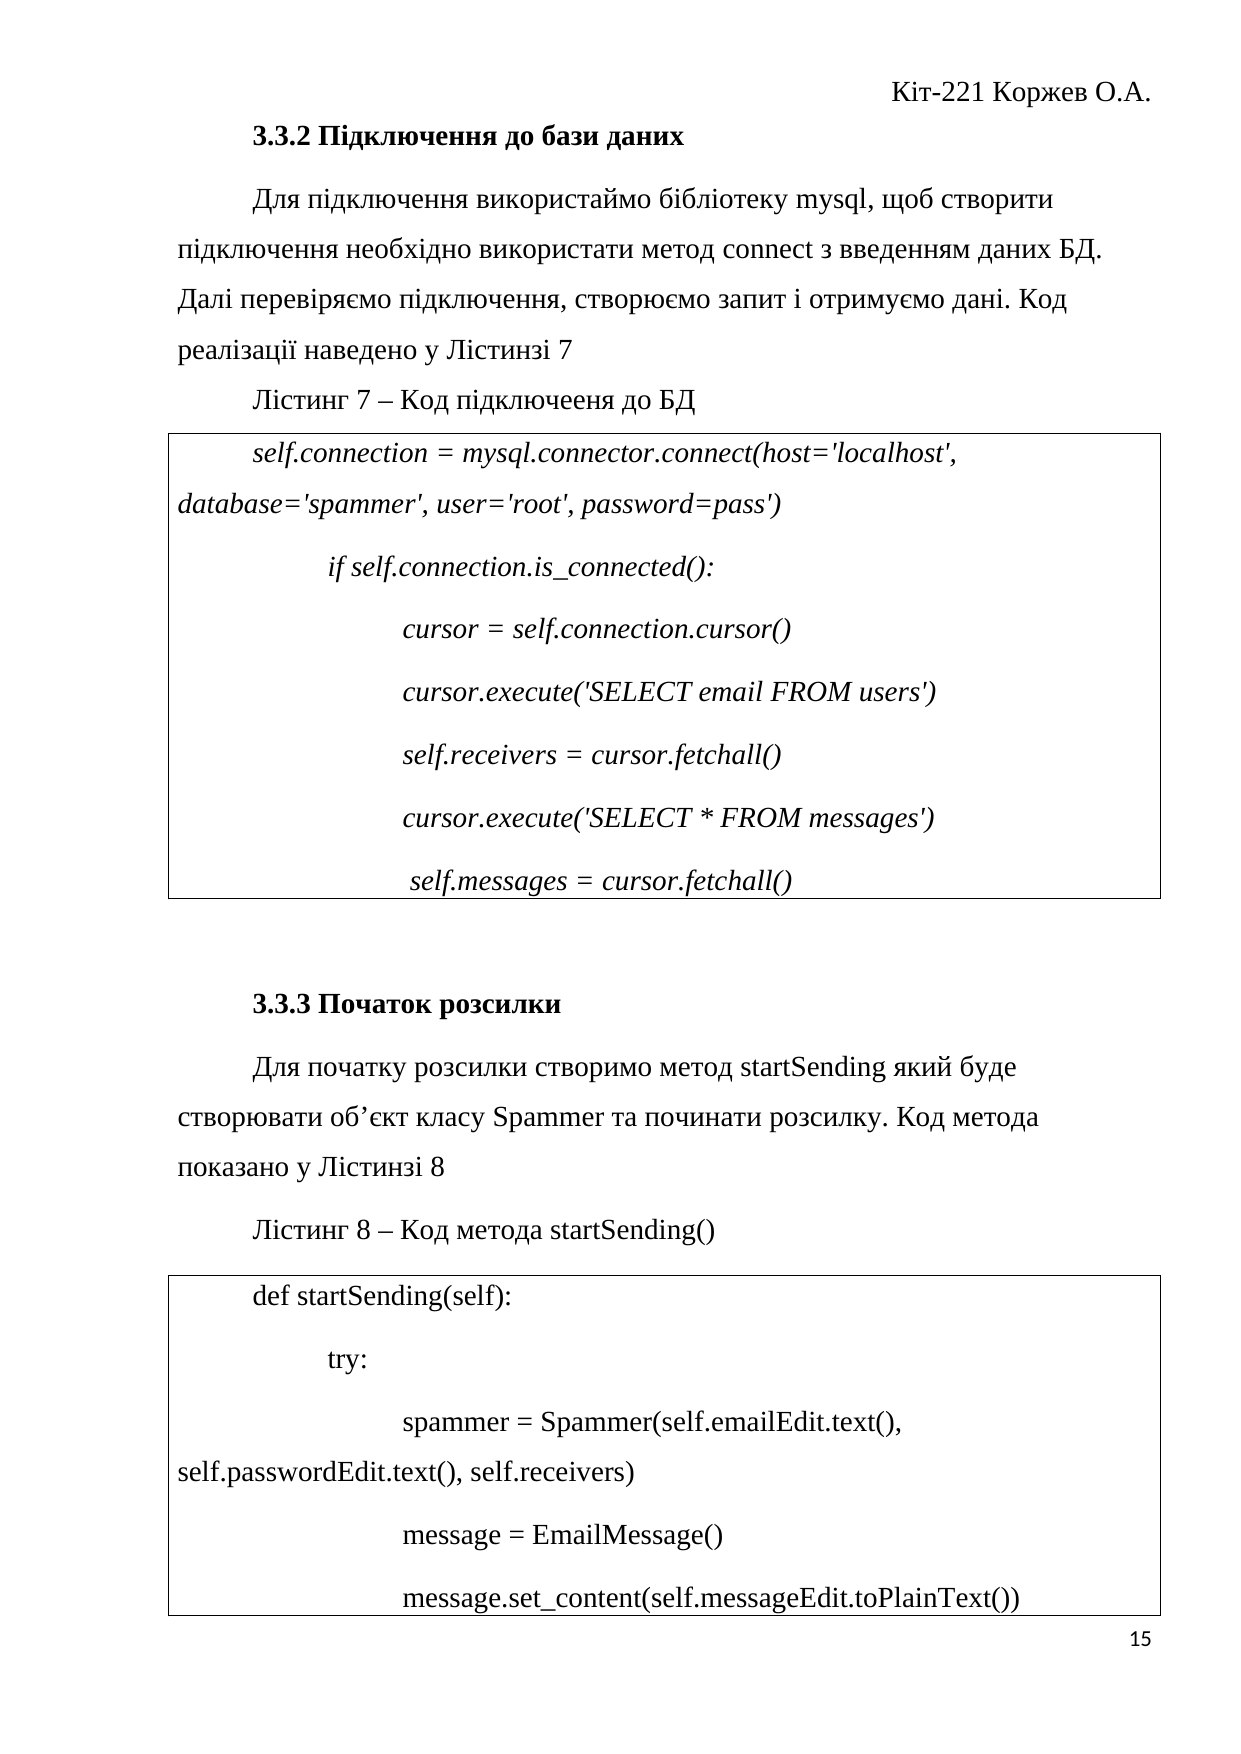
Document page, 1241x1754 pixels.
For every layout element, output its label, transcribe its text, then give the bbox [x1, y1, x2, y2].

text cursor.execute('SELECT email FROM users') [169, 671, 1160, 708]
text self.messages = cursor.fetchall() [169, 860, 1160, 898]
text Лістинг 8 – Код метода startSending() [177, 1212, 1152, 1246]
text def startSending(self): [169, 1276, 1160, 1312]
text Лістинг 7 – Код підключееня до БД [177, 382, 1152, 416]
text Для підключення використаймо бібліотеку mysql, щоб створити підключення необхідно використати метод connect з введенням даних БД. Далі перевіряємо підключення, створюємо запит і отримуємо дані. Код реалізації наведено у Лістинзі 7 [177, 181, 1152, 365]
text self.receivers = cursor.fetchall() [169, 734, 1160, 771]
text try: [169, 1338, 1160, 1374]
text message = EmailMessage() [169, 1514, 1160, 1551]
subtitle 3.3.2 Підключення до бази даних [177, 118, 1152, 152]
text Для початку розсилки створимо метод startSending який буде створювати об’єкт класу Spammer та починати розсилку. Код метода показано у Лістинзі 8 [177, 1049, 1152, 1183]
text cursor = self.connection.cursor() [169, 608, 1160, 645]
text if self.connection.is_connected(): [169, 546, 1160, 582]
text spammer = Spammer(self.emailEdit.text(), self.passwordEdit.text(), self.receivers) [169, 1401, 1160, 1488]
text message.set_content(self.messageEdit.toPlainText()) [169, 1577, 1160, 1615]
subtitle 3.3.3 Початок розсилки [177, 986, 1152, 1019]
text self.connection = mysql.connector.connect(host='localhost', database='spammer', user='root', password=pass') [169, 434, 1160, 519]
text cursor.execute('SELECT * FROM messages') [169, 797, 1160, 833]
